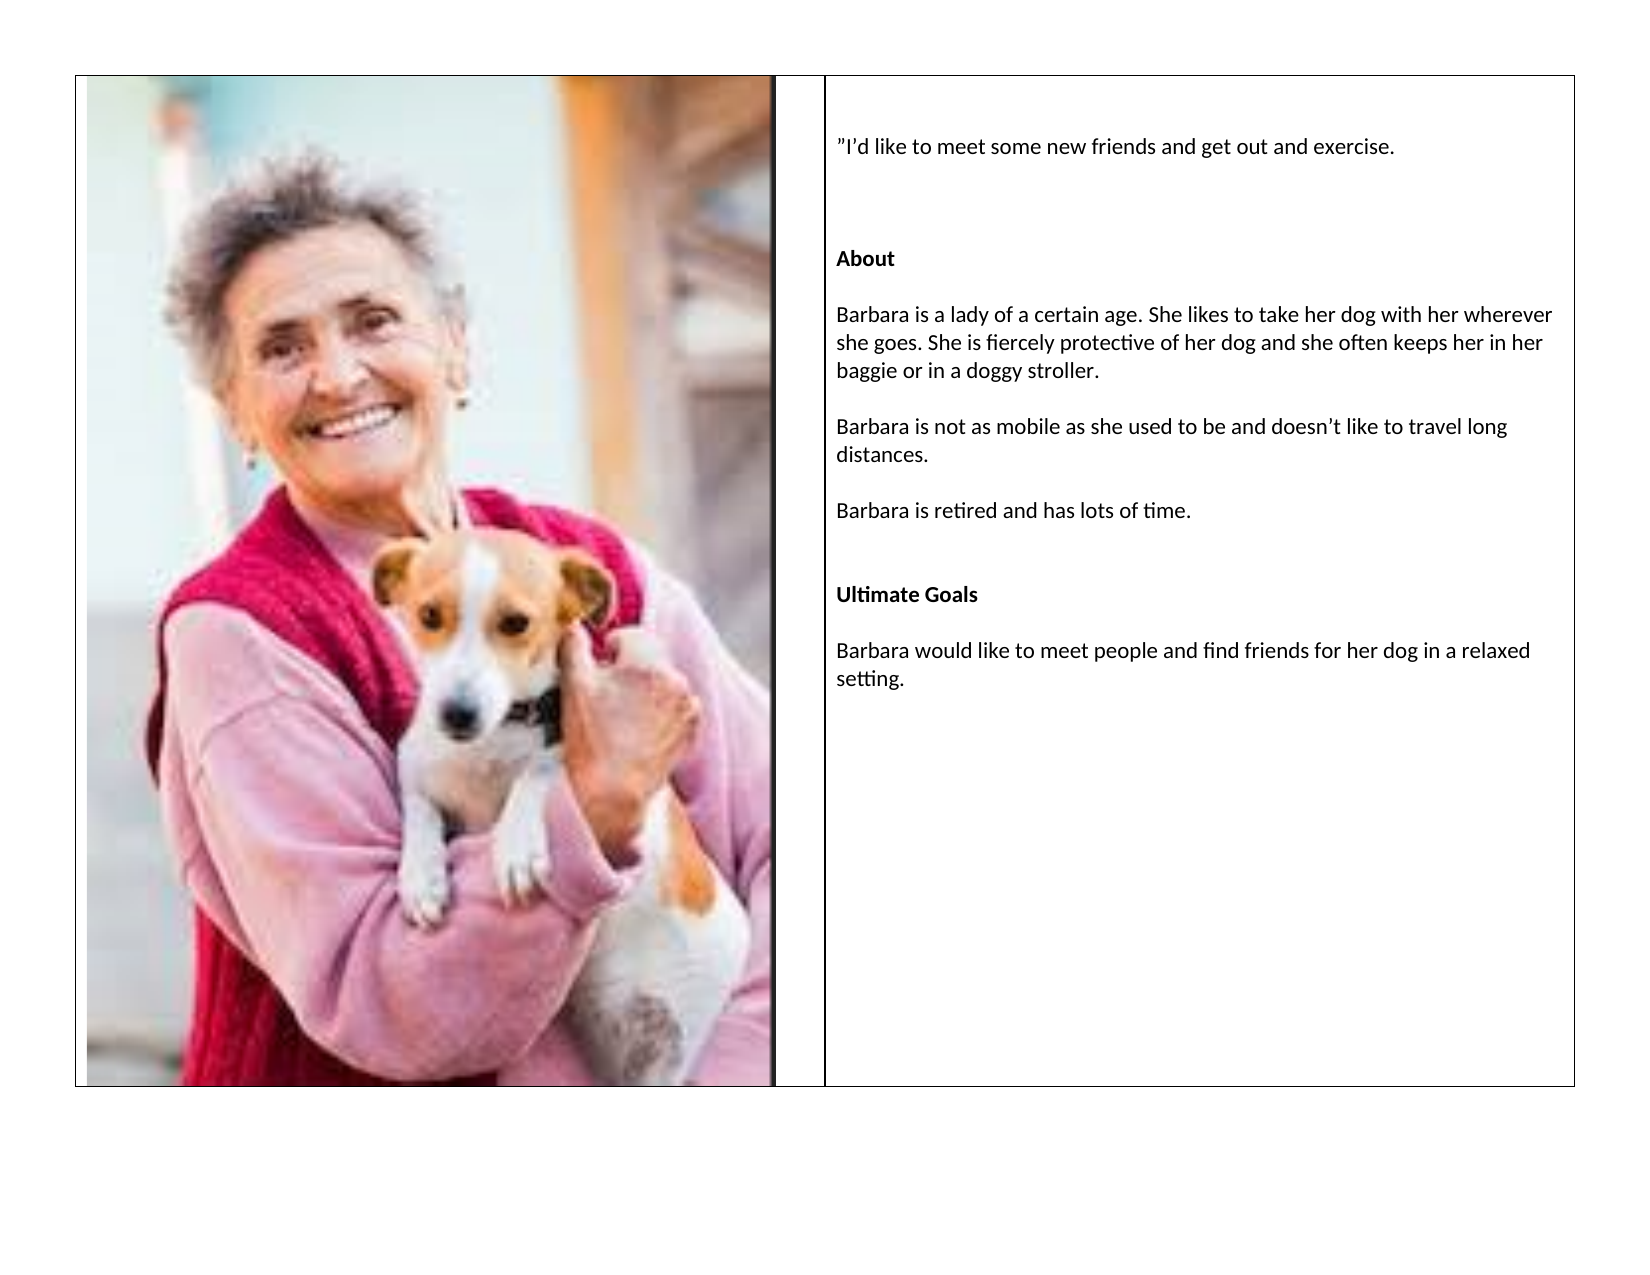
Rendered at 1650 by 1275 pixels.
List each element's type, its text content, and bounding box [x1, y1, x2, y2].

table_header [776, 76, 824, 1086]
table_header ”I’d like to meet some new friends and get out and exercise. About Barbara is a lady of a certain age. She likes to take her dog with her wherever she goes. She is fiercely protective of her dog and she often keeps her in her baggie or in a doggy stroller. Barbara is not as mobile as she used to be and doesn’t like to travel long distances. Barbara is retired and has lots of time. Ultimate Goals Barbara would like to meet people and find friends for her dog in a relaxed setting. [826, 76, 1574, 1086]
picture [86, 76, 776, 1086]
table_header [76, 76, 86, 1086]
